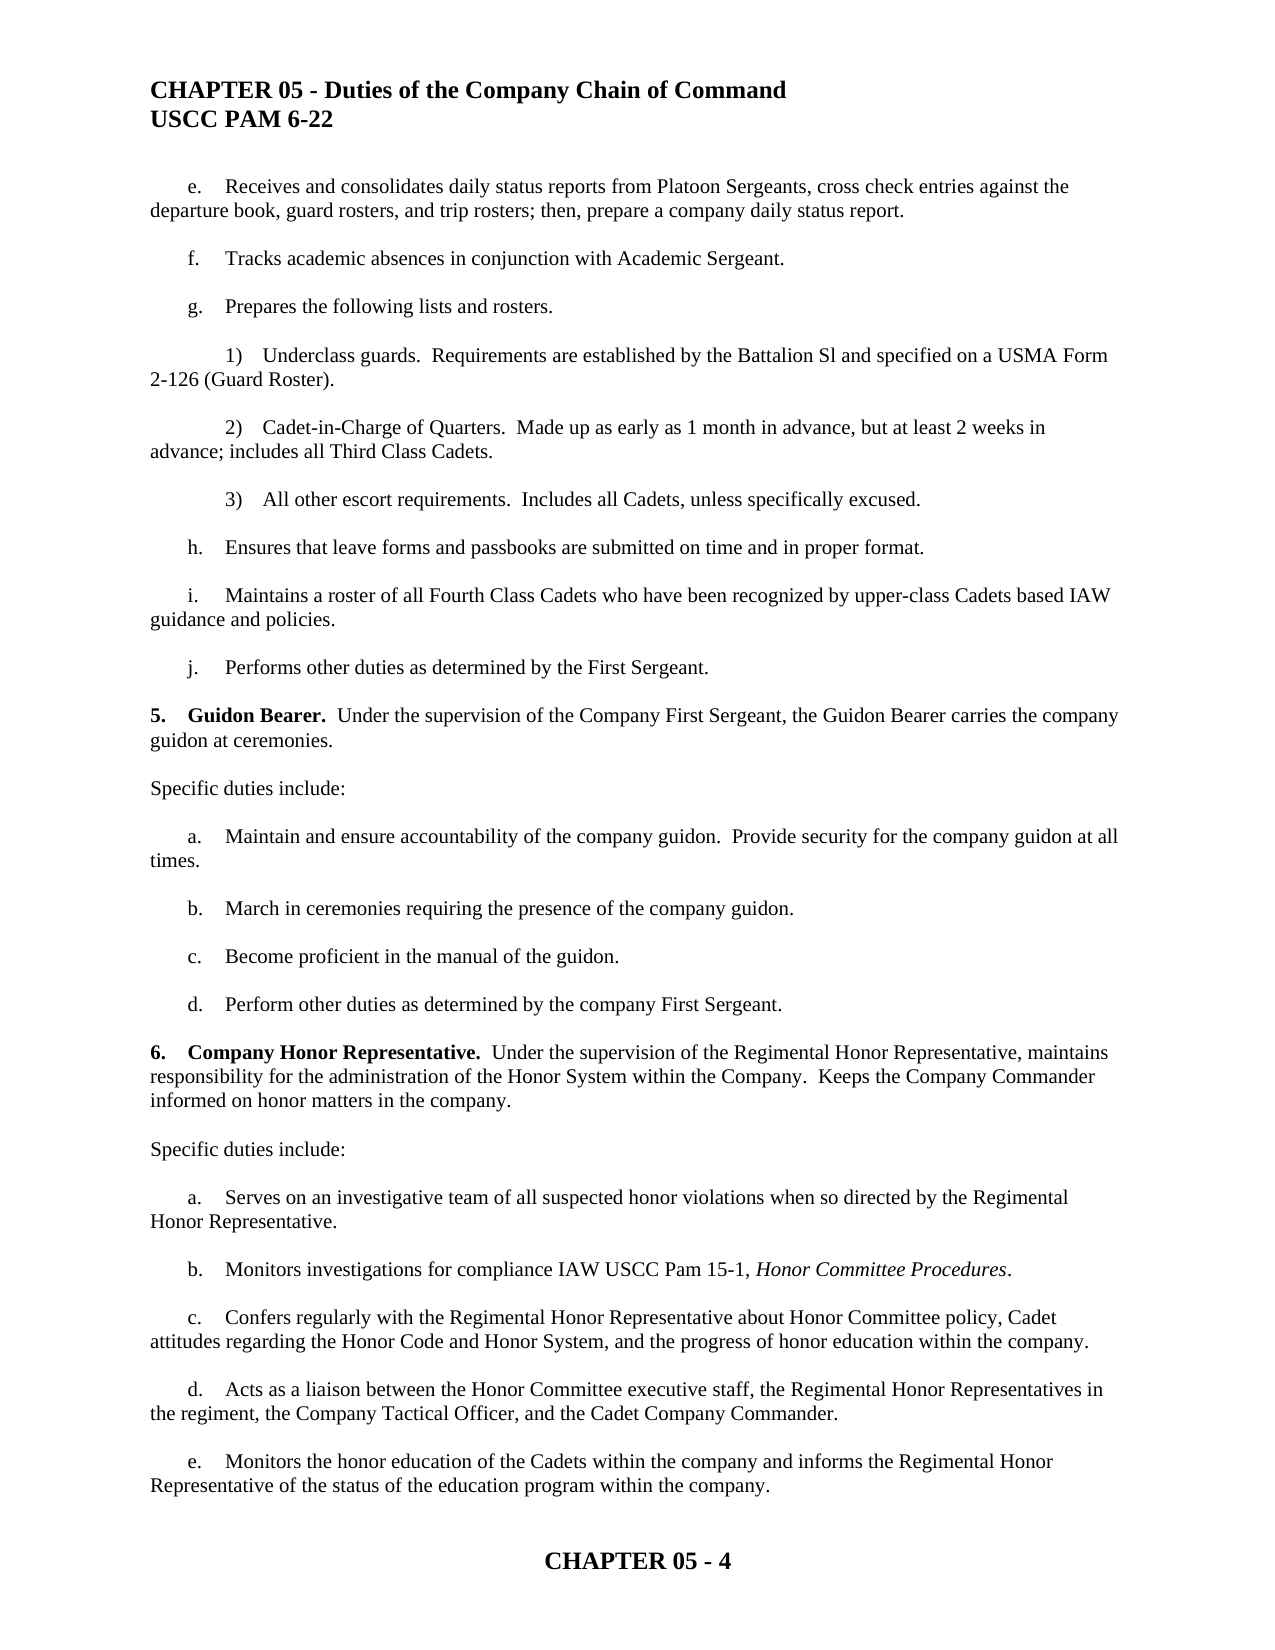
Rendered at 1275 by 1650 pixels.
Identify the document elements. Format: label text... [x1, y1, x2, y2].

list Prepares the following lists and rosters. [150, 294, 1125, 318]
list Underclass guards. Requirements are established by the Battalion Sl and specified on a USMA Form 2-126 (Guard Roster). [150, 342, 1125, 391]
list Acts as a liaison between the Honor Committee executive staff, the Regimental Honor Representatives in the regiment, the Company Tactical Officer, and the Cadet Company Commander. [150, 1377, 1125, 1425]
text Specific duties include: [150, 1137, 1125, 1161]
list Cadet-in-Charge of Quarters. Made up as early as 1 month in advance, but at least 2 weeks in advance; includes all Third Class Cadets. [150, 415, 1125, 463]
text Specific duties include: [150, 776, 1125, 800]
list Monitors investigations for compliance IAW USCC Pam 15-1, Honor Committee Procedures. [150, 1257, 1125, 1281]
list Performs other duties as determined by the First Sergeant. [150, 655, 1125, 679]
list Monitors the honor education of the Cadets within the company and informs the Regimental Honor Representative of the status of the education program within the company. [150, 1449, 1125, 1497]
list Maintain and ensure accountability of the company guidon. Provide security for the company guidon at all times. [150, 824, 1125, 872]
list March in ceremonies requiring the presence of the company guidon. [150, 896, 1125, 920]
list Tracks academic absences in conjunction with Academic Sergeant. [150, 246, 1125, 270]
list Become proficient in the manual of the guidon. [150, 944, 1125, 968]
list Ensures that leave forms and passbooks are submitted on time and in proper format. [150, 535, 1125, 559]
list Receives and consolidates daily status reports from Platoon Sergeants, cross check entries against the departure book, guard rosters, and trip rosters; then, prepare a company daily status report. [150, 174, 1125, 222]
list Company Honor Representative. Under the supervision of the Regimental Honor Representative, maintains responsibility for the administration of the Honor System within the Company. Keeps the Company Commander informed on honor matters in the company. [150, 1040, 1125, 1112]
list Confers regularly with the Regimental Honor Representative about Honor Committee policy, Cadet attitudes regarding the Honor Code and Honor System, and the progress of honor education within the company. [150, 1305, 1125, 1353]
list Maintains a roster of all Fourth Class Cadets who have been recognized by upper-class Cadets based IAW guidance and policies. [150, 583, 1125, 631]
list Perform other duties as determined by the company First Sergeant. [150, 992, 1125, 1016]
list All other escort requirements. Includes all Cadets, unless specifically excused. [150, 487, 1125, 511]
list Serves on an investigative team of all suspected honor violations when so directed by the Regimental Honor Representative. [150, 1185, 1125, 1233]
list Guidon Bearer. Under the supervision of the Company First Sergeant, the Guidon Bearer carries the company guidon at ceremonies. [150, 703, 1125, 752]
